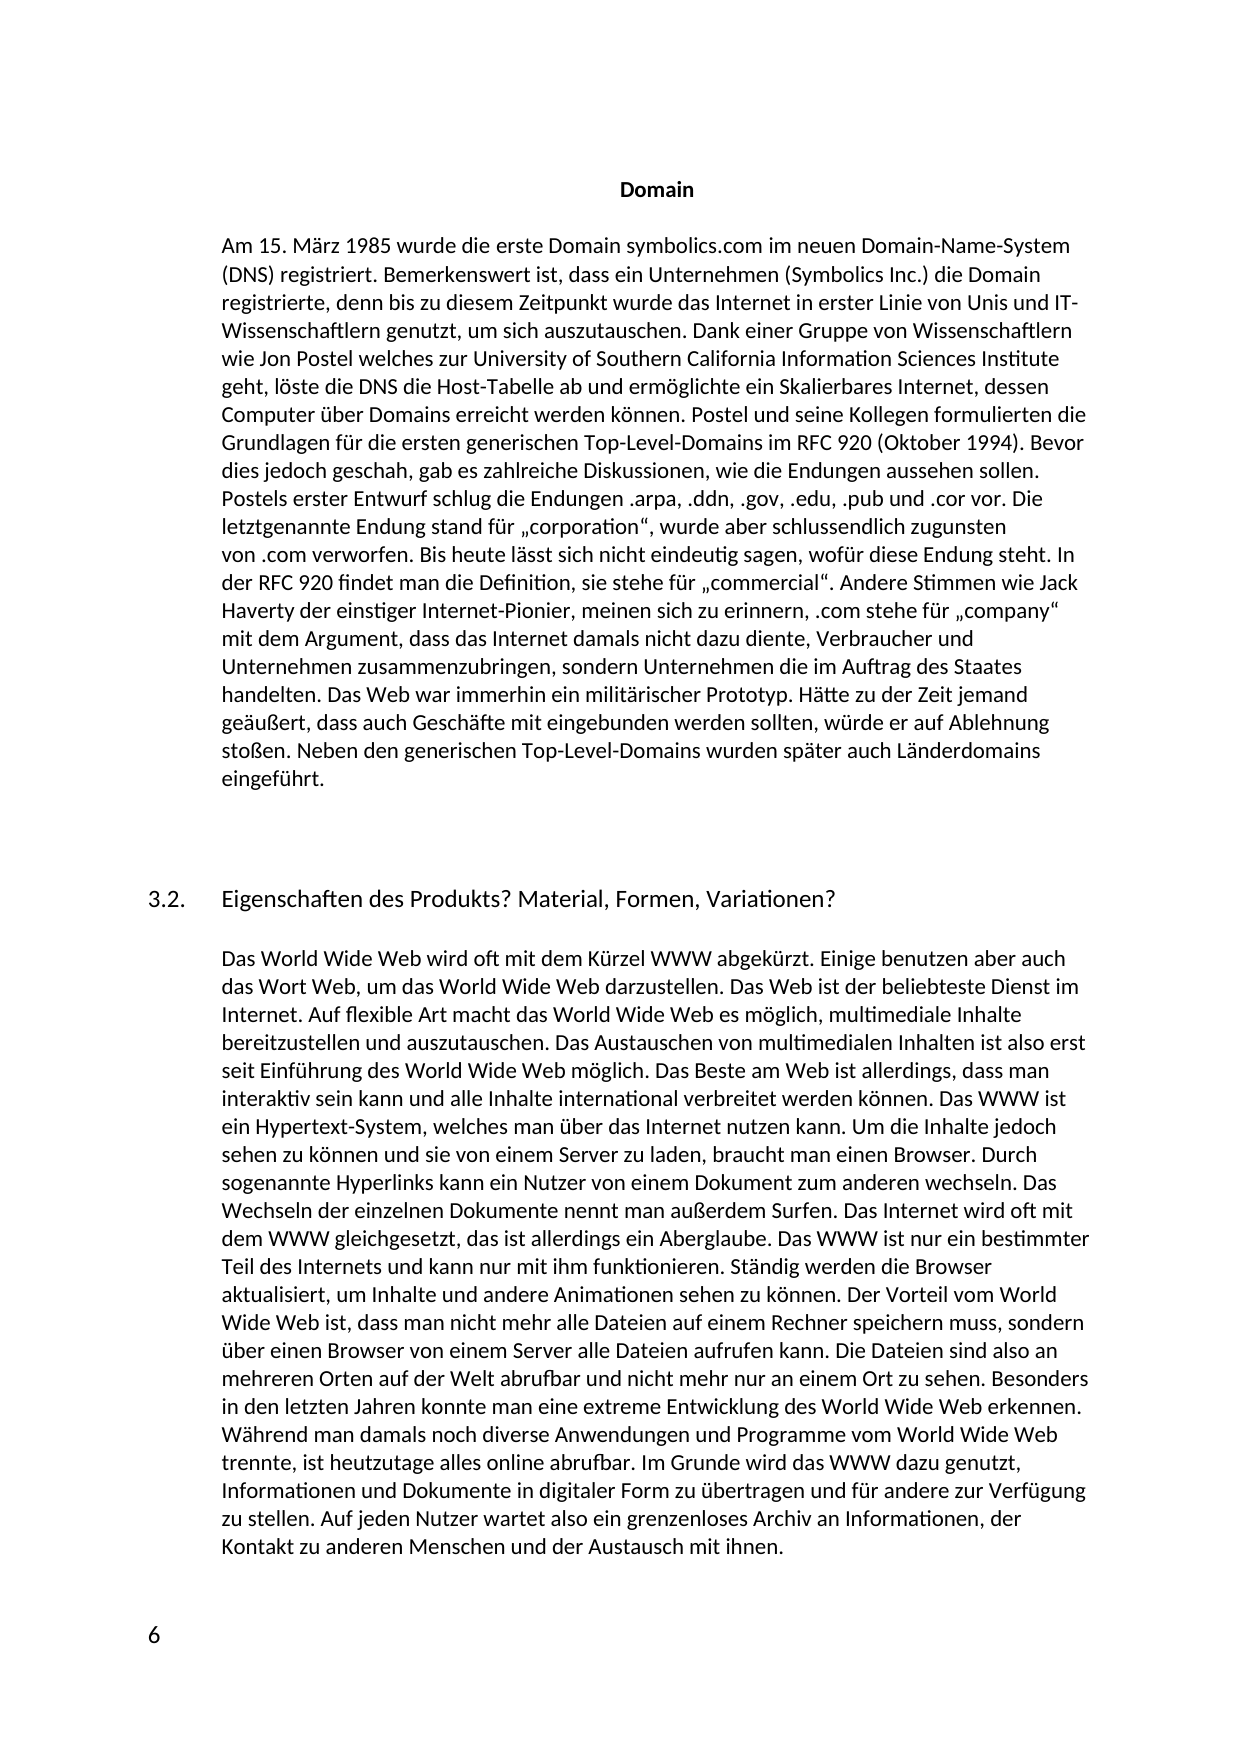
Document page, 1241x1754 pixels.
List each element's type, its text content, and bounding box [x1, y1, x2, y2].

subtitle 3.2. Eigenschaften des Produkts? Material, Formen, Variationen? [148, 883, 1093, 913]
text Am 15. März 1985 wurde die erste Domain symbolics.com im neuen Domain-Name-System (DNS) registriert. Bemerkenswert ist, dass ein Unternehmen (Symbolics Inc.) die Domain registrierte, denn bis zu diesem Zeitpunkt wurde das Internet in erster Linie von Unis und IT-Wissenschaftlern genutzt, um sich auszutauschen. Dank einer Gruppe von Wissenschaftlern wie Jon Postel welches zur University of Southern California Information Sciences Institute geht, löste die DNS die Host-Tabelle ab und ermöglichte ein Skalierbares Internet, dessen Computer über Domains erreicht werden können. Postel und seine Kollegen formulierten die Grundlagen für die ersten generischen Top-Level-Domains im RFC 920 (Oktober 1994). Bevor dies jedoch geschah, gab es zahlreiche Diskussionen, wie die Endungen aussehen sollen. Postels erster Entwurf schlug die Endungen .arpa, .ddn, .gov, .edu, .pub und .cor vor. Die letztgenannte Endung stand für „corporation“, wurde aber schlussendlich zugunsten von .com verworfen. Bis heute lässt sich nicht eindeutig sagen, wofür diese Endung steht. In der RFC 920 findet man die Definition, sie stehe für „commercial“. Andere Stimmen wie Jack Haverty der einstiger Internet-Pionier, meinen sich zu erinnern, .com stehe für „company“ mit dem Argument, dass das Internet damals nicht dazu diente, Verbraucher und Unternehmen zusammenzubringen, sondern Unternehmen die im Auftrag des Staates handelten. Das Web war immerhin ein militärischer Prototyp. Hätte zu der Zeit jemand geäußert, dass auch Geschäfte mit eingebunden werden sollten, würde er auf Ablehnung stoßen. Neben den generischen Top-Level-Domains wurden später auch Länderdomains eingeführt. [221, 232, 1093, 792]
text Domain [221, 176, 1093, 204]
